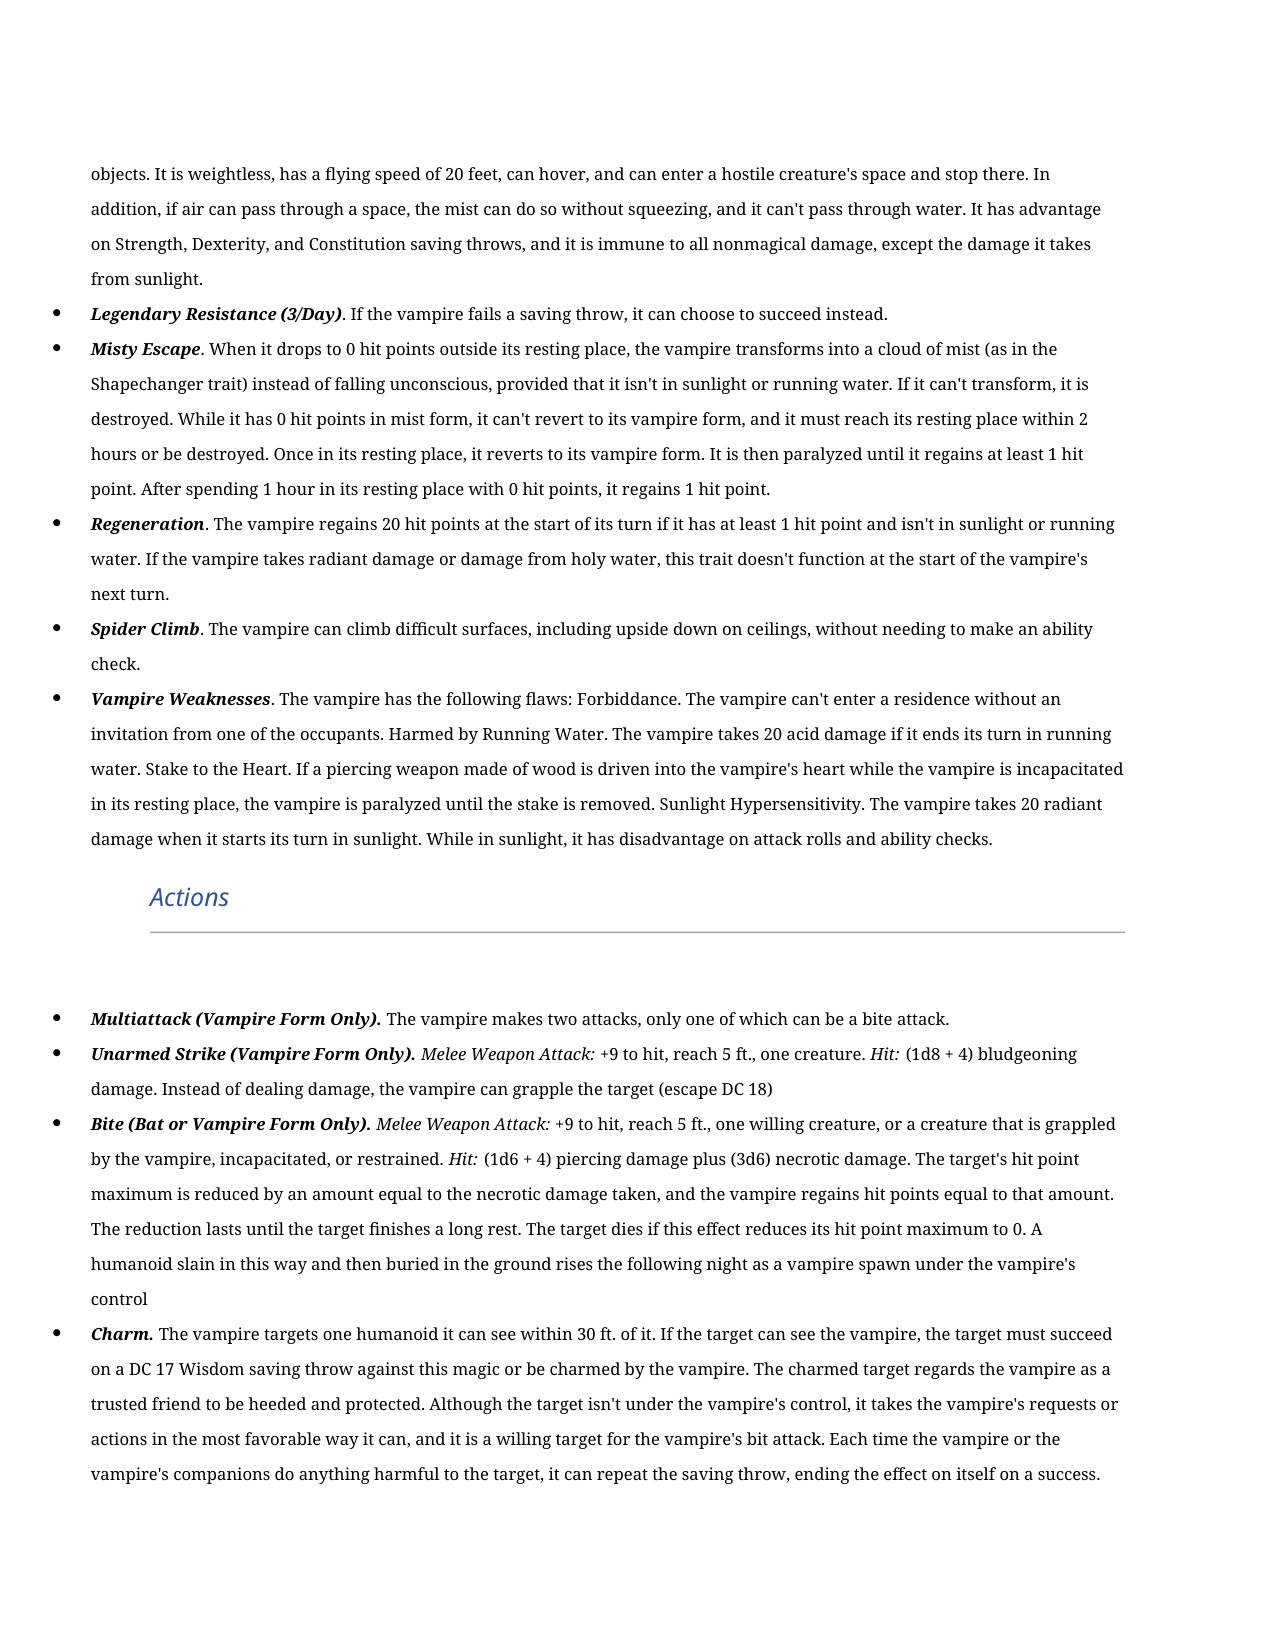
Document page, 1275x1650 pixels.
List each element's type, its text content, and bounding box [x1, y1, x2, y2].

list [53, 1310, 1125, 1485]
list Unarmed Strike (Vampire Form Only). Melee Weapon Attack: +9 to hit, reach 5 ft., one creature. Hit: (1d8 + 4) bludgeoning damage. Instead of dealing damage, the vampire can grapple the target (escape DC 18) [53, 1030, 1125, 1100]
list Vampire Weaknesses. The vampire has the following flaws: Forbiddance. The vampire can't enter a residence without an invitation from one of the occupants. Harmed by Running Water. The vampire takes 20 acid damage if it ends its turn in running water. Stake to the Heart. If a piercing weapon made of wood is driven into the vampire's heart while the vampire is incapacitated in its resting place, the vampire is paralyzed until the stake is removed. Sunlight Hypersensitivity. The vampire takes 20 radiant damage when it starts its turn in sunlight. While in sunlight, it has disadvantage on attack rolls and ability checks. [53, 675, 1125, 850]
subtitle Actions [150, 879, 1125, 913]
list Regeneration. The vampire regains 20 hit points at the start of its turn if it has at least 1 hit point and isn't in sunlight or running water. If the vampire takes radiant damage or damage from holy water, this trait doesn't function at the start of the vampire's next turn. [53, 500, 1125, 605]
list Misty Escape. When it drops to 0 hit points outside its resting place, the vampire transforms into a cloud of mist (as in the Shapechanger trait) instead of falling unconscious, provided that it isn't in sunlight or running water. If it can't transform, it is destroyed. While it has 0 hit points in mist form, it can't revert to its vampire form, and it must reach its resting place within 2 hours or be destroyed. Once in its resting place, it reverts to its vampire form. It is then paralyzed until it regains at least 1 hit point. After spending 1 hour in its resting place with 0 hit points, it regains 1 hit point. [53, 325, 1125, 500]
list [53, 150, 1125, 290]
list Spider Climb. The vampire can climb difficult surfaces, including upside down on ceilings, without needing to make an ability check. [53, 605, 1125, 675]
list Legendary Resistance (3/Day). If the vampire fails a saving throw, it can choose to succeed instead. [53, 290, 1125, 325]
list Bite (Bat or Vampire Form Only). Melee Weapon Attack: +9 to hit, reach 5 ft., one willing creature, or a creature that is grappled by the vampire, incapacitated, or restrained. Hit: (1d6 + 4) piercing damage plus (3d6) necrotic damage. The target's hit point maximum is reduced by an amount equal to the necrotic damage taken, and the vampire regains hit points equal to that amount. The reduction lasts until the target finishes a long rest. The target dies if this effect reduces its hit point maximum to 0. A humanoid slain in this way and then buried in the ground rises the following night as a vampire spawn under the vampire's control [53, 1100, 1125, 1310]
list Multiattack (Vampire Form Only). The vampire makes two attacks, only one of which can be a bite attack. [53, 995, 1125, 1030]
